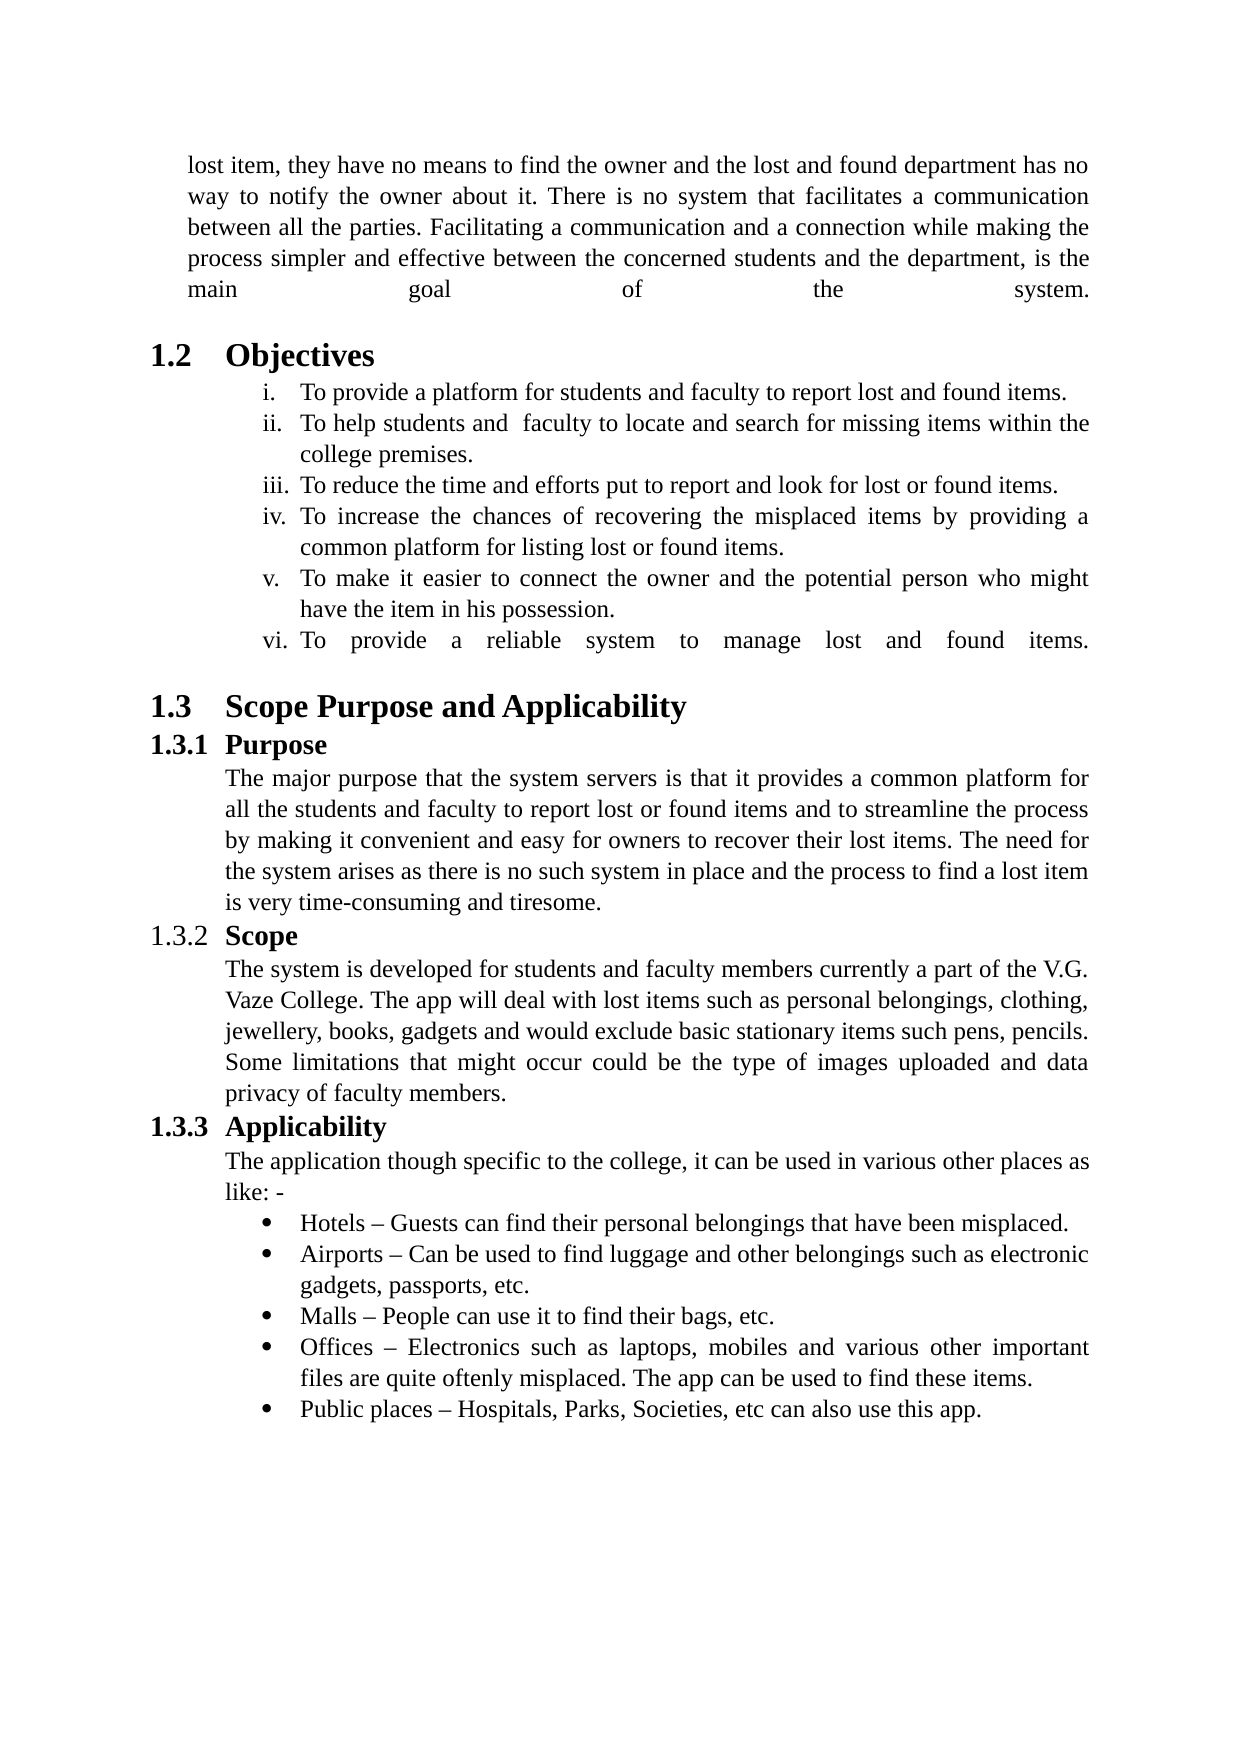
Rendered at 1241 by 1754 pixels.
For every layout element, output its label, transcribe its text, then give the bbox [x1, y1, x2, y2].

list The application though specific to the college, it can be used in various other places as like: - [225, 1146, 1090, 1206]
list Public places – Hospitals, Parks, Societies, etc can also use this app. [262, 1394, 1090, 1423]
list Hotels – Guests can find their personal belongings that have been misplaced. [262, 1208, 1090, 1237]
list To reduce the time and efforts put to report and look for lost or found items. [262, 470, 1090, 498]
list Applicability [150, 1109, 1090, 1143]
list Airports – Can be used to find luggage and other belongings such as electronic gadgets, passports, etc. [262, 1239, 1090, 1299]
list To provide a reliable system to manage lost and found items. [262, 625, 1090, 684]
list Some limitations that might occur could be the type of images uploaded and data privacy of faculty members. [225, 1047, 1090, 1107]
list Scope The system is developed for students and faculty members currently a part of the V.G. Vaze College. The app will deal with lost items such as personal belongings, clothing, jewellery, books, gadgets and would exclude basic stationary items such pens, pencils. [150, 918, 1090, 1045]
list Scope Purpose and Applicability [150, 686, 1090, 724]
list To increase the chances of recovering the misplaced items by providing a common platform for listing lost or found items. [262, 501, 1090, 561]
list To help students and faculty to locate and search for missing items within the college premises. [262, 408, 1090, 467]
list To provide a platform for students and faculty to report lost and found items. [262, 377, 1090, 405]
list Objectives [150, 335, 1090, 374]
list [150, 150, 1090, 333]
list Offices – Electronics such as laptops, mobiles and various other important files are quite oftenly misplaced. The app can be used to find these items. [262, 1332, 1090, 1392]
list Malls – People can use it to find their bags, etc. [262, 1301, 1090, 1330]
list To make it easier to connect the owner and the potential person who might have the item in his possession. [262, 563, 1090, 623]
list Purpose The major purpose that the system servers is that it provides a common platform for all the students and faculty to report lost or found items and to streamline the process by making it convenient and easy for owners to recover their lost items. The need for the system arises as there is no such system in place and the process to find a lost item is very time-consuming and tiresome. [150, 727, 1090, 916]
